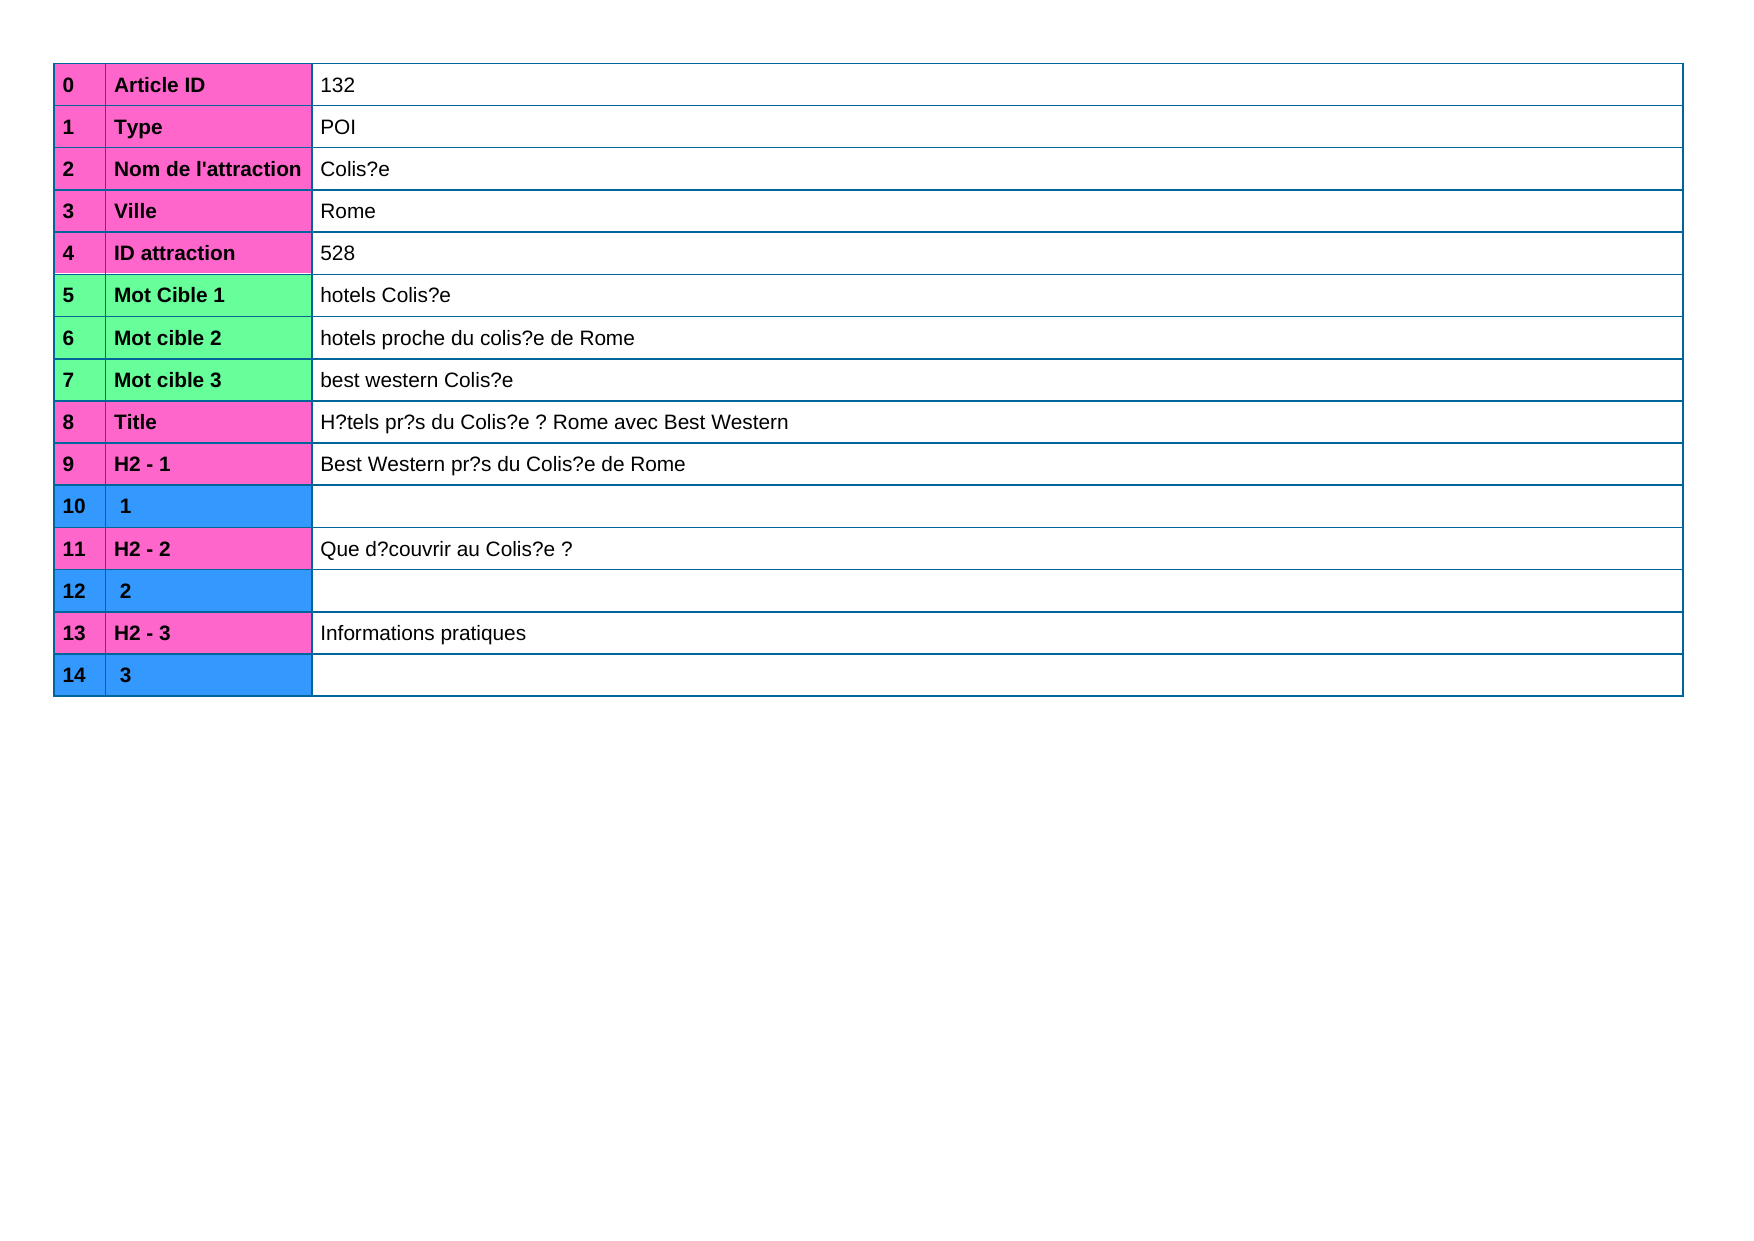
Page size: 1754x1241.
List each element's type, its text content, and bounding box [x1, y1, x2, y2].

table_cell 9 [55, 444, 105, 484]
table_cell Type [106, 106, 311, 147]
table_cell H?tels pr?s du Colis?e ? Rome avec Best Western [313, 402, 1682, 442]
table_cell Que d?couvrir au Colis?e ? [313, 528, 1682, 569]
table_cell 13 [55, 613, 105, 653]
table_cell 5 [55, 275, 105, 316]
table_cell Mot cible 2 [106, 317, 311, 358]
table_cell Colis?e [313, 148, 1682, 189]
table_cell Title [106, 402, 311, 442]
table_cell best western Colis?e [313, 360, 1682, 400]
table_header 0 [55, 64, 105, 105]
table_cell [313, 486, 1682, 527]
table_cell 3 [106, 655, 311, 695]
table_cell ID attraction [106, 233, 311, 273]
table_cell Nom de l'attraction [106, 148, 311, 189]
table_cell H2 - 3 [106, 613, 311, 653]
table_cell 4 [55, 233, 105, 273]
table_cell POI [313, 106, 1682, 147]
table_cell 11 [55, 528, 105, 569]
table_cell 7 [55, 360, 105, 400]
table_cell [313, 570, 1682, 611]
table_header Article ID [106, 64, 311, 105]
table_cell Mot cible 3 [106, 360, 311, 400]
table_cell Rome [313, 191, 1682, 231]
table_cell H2 - 1 [106, 444, 311, 484]
table_cell Ville [106, 191, 311, 231]
table_cell H2 - 2 [106, 528, 311, 569]
table_cell 8 [55, 402, 105, 442]
table_cell 12 [55, 570, 105, 611]
table_cell 14 [55, 655, 105, 695]
table_cell 1 [106, 486, 311, 527]
table_cell [313, 655, 1682, 695]
table_cell 3 [55, 191, 105, 231]
table_header 132 [313, 64, 1682, 105]
table_cell hotels Colis?e [313, 275, 1682, 316]
table_cell 1 [55, 106, 105, 147]
table_cell 2 [106, 570, 311, 611]
table_cell 6 [55, 317, 105, 358]
table_cell 2 [55, 148, 105, 189]
table_cell Mot Cible 1 [106, 275, 311, 316]
table_cell hotels proche du colis?e de Rome [313, 317, 1682, 358]
table_cell Informations pratiques [313, 613, 1682, 653]
table_cell 10 [55, 486, 105, 527]
table_cell 528 [313, 233, 1682, 273]
table_cell Best Western pr?s du Colis?e de Rome [313, 444, 1682, 484]
